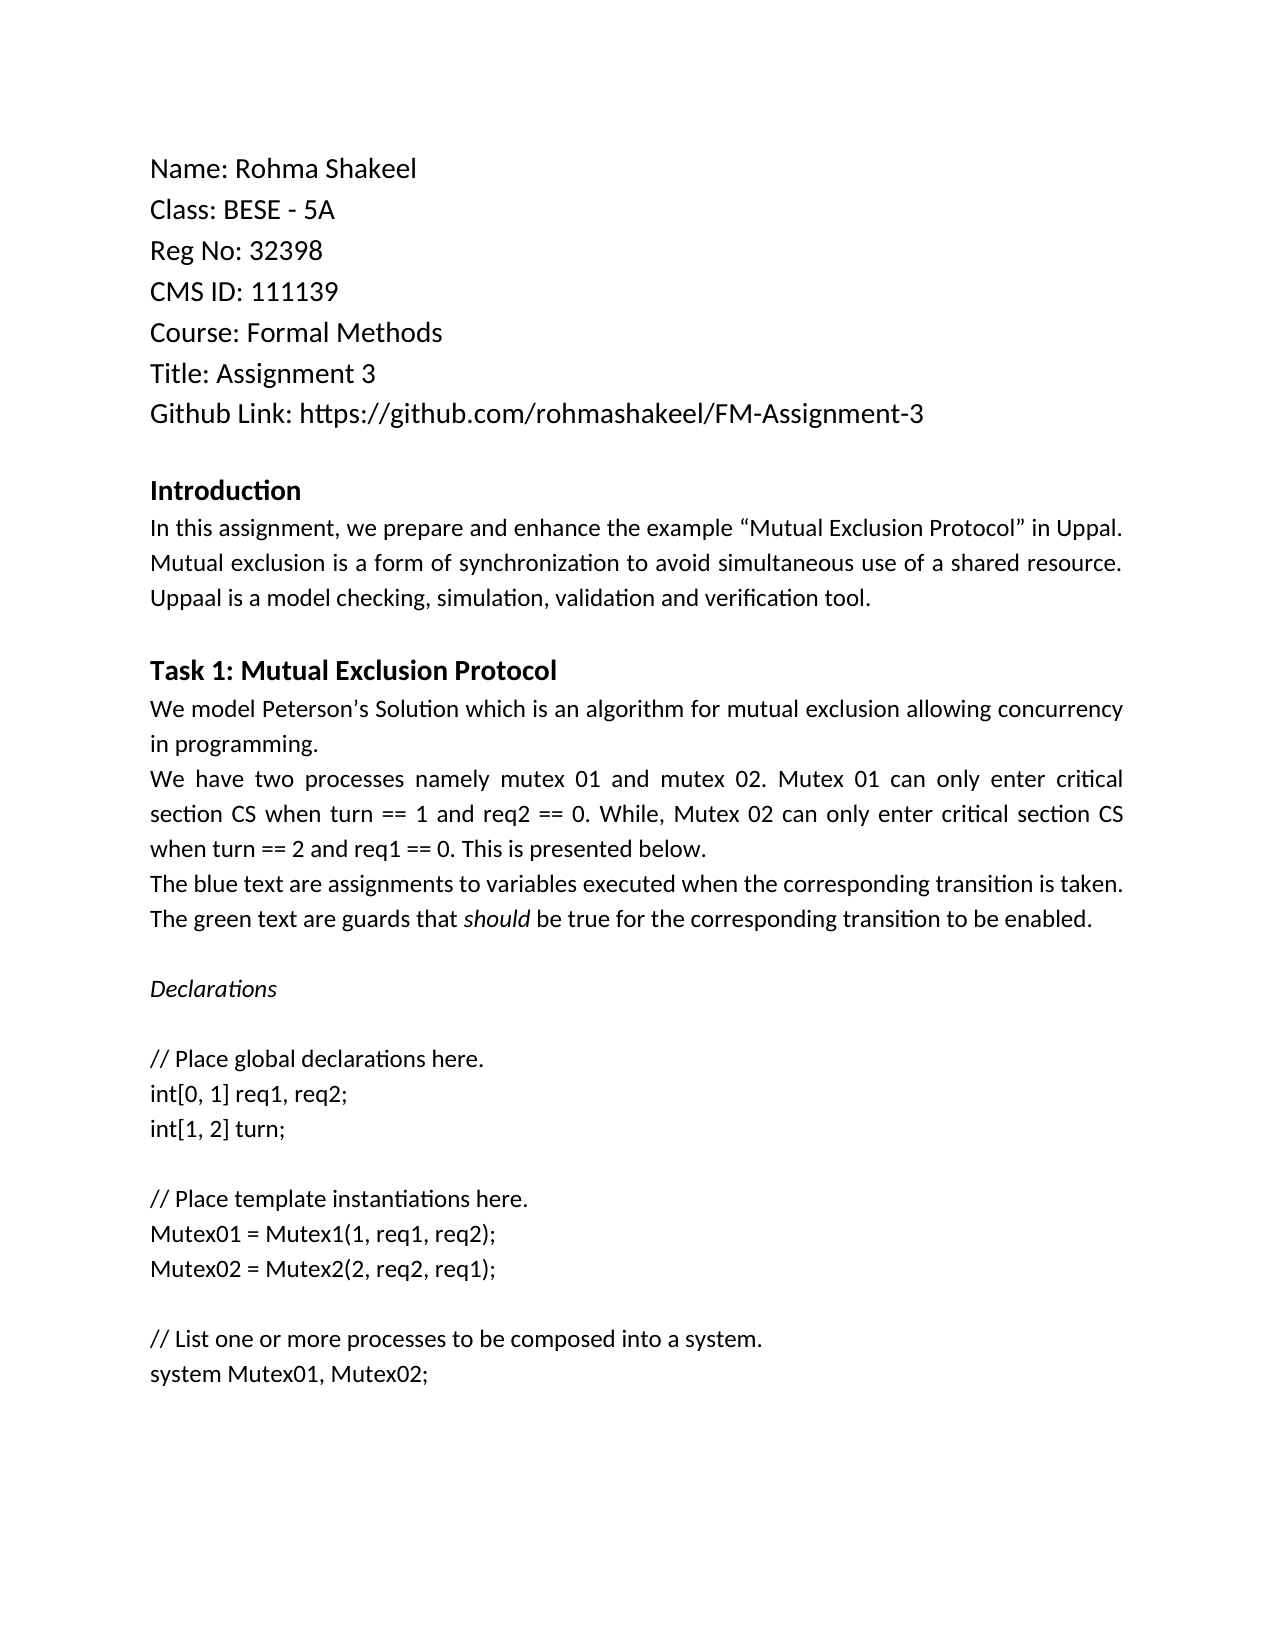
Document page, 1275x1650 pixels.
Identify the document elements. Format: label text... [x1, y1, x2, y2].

text system Mutex01, Mutex02; [150, 1358, 1125, 1389]
text Mutex02 = Mutex2(2, req2, req1); [150, 1253, 1125, 1284]
text Name: Rohma Shakeel [150, 150, 1125, 186]
text Reg No: 32398 [150, 232, 1125, 267]
text Introduction [150, 472, 1125, 507]
text // List one or more processes to be composed into a system. [150, 1323, 1125, 1354]
text The blue text are assignments to variables executed when the corresponding transition is taken. The green text are guards that should be true for the corresponding transition to be enabled. [150, 868, 1125, 934]
text Course: Formal Methods [150, 314, 1125, 349]
text We have two processes namely mutex 01 and mutex 02. Mutex 01 can only enter critical section CS when turn == 1 and req2 == 0. While, Mutex 02 can only enter critical section CS when turn == 2 and req1 == 0. This is presented below. [150, 763, 1125, 864]
text int[1, 2] turn; [150, 1113, 1125, 1144]
text In this assignment, we prepare and enhance the example “Mutual Exclusion Protocol” in Uppal. Mutual exclusion is a form of synchronization to avoid simultaneous use of a shared resource. Uppaal is a model checking, simulation, validation and verification tool. [150, 512, 1125, 613]
text Title: Assignment 3 [150, 355, 1125, 390]
text // Place global declarations here. [150, 1043, 1125, 1074]
text // Place template instantiations here. [150, 1183, 1125, 1214]
text Declarations [150, 973, 1125, 1004]
text int[0, 1] req1, req2; [150, 1078, 1125, 1109]
text We model Peterson’s Solution which is an algorithm for mutual exclusion allowing concurrency in programming. [150, 693, 1125, 759]
text Mutex01 = Mutex1(1, req1, req2); [150, 1218, 1125, 1249]
text Class: BESE - 5A [150, 191, 1125, 227]
text Github Link: https://github.com/rohmashakeel/FM-Assignment-3 [150, 396, 1125, 431]
text CMS ID: 111139 [150, 273, 1125, 308]
text Task 1: Mutual Exclusion Protocol [150, 652, 1125, 688]
